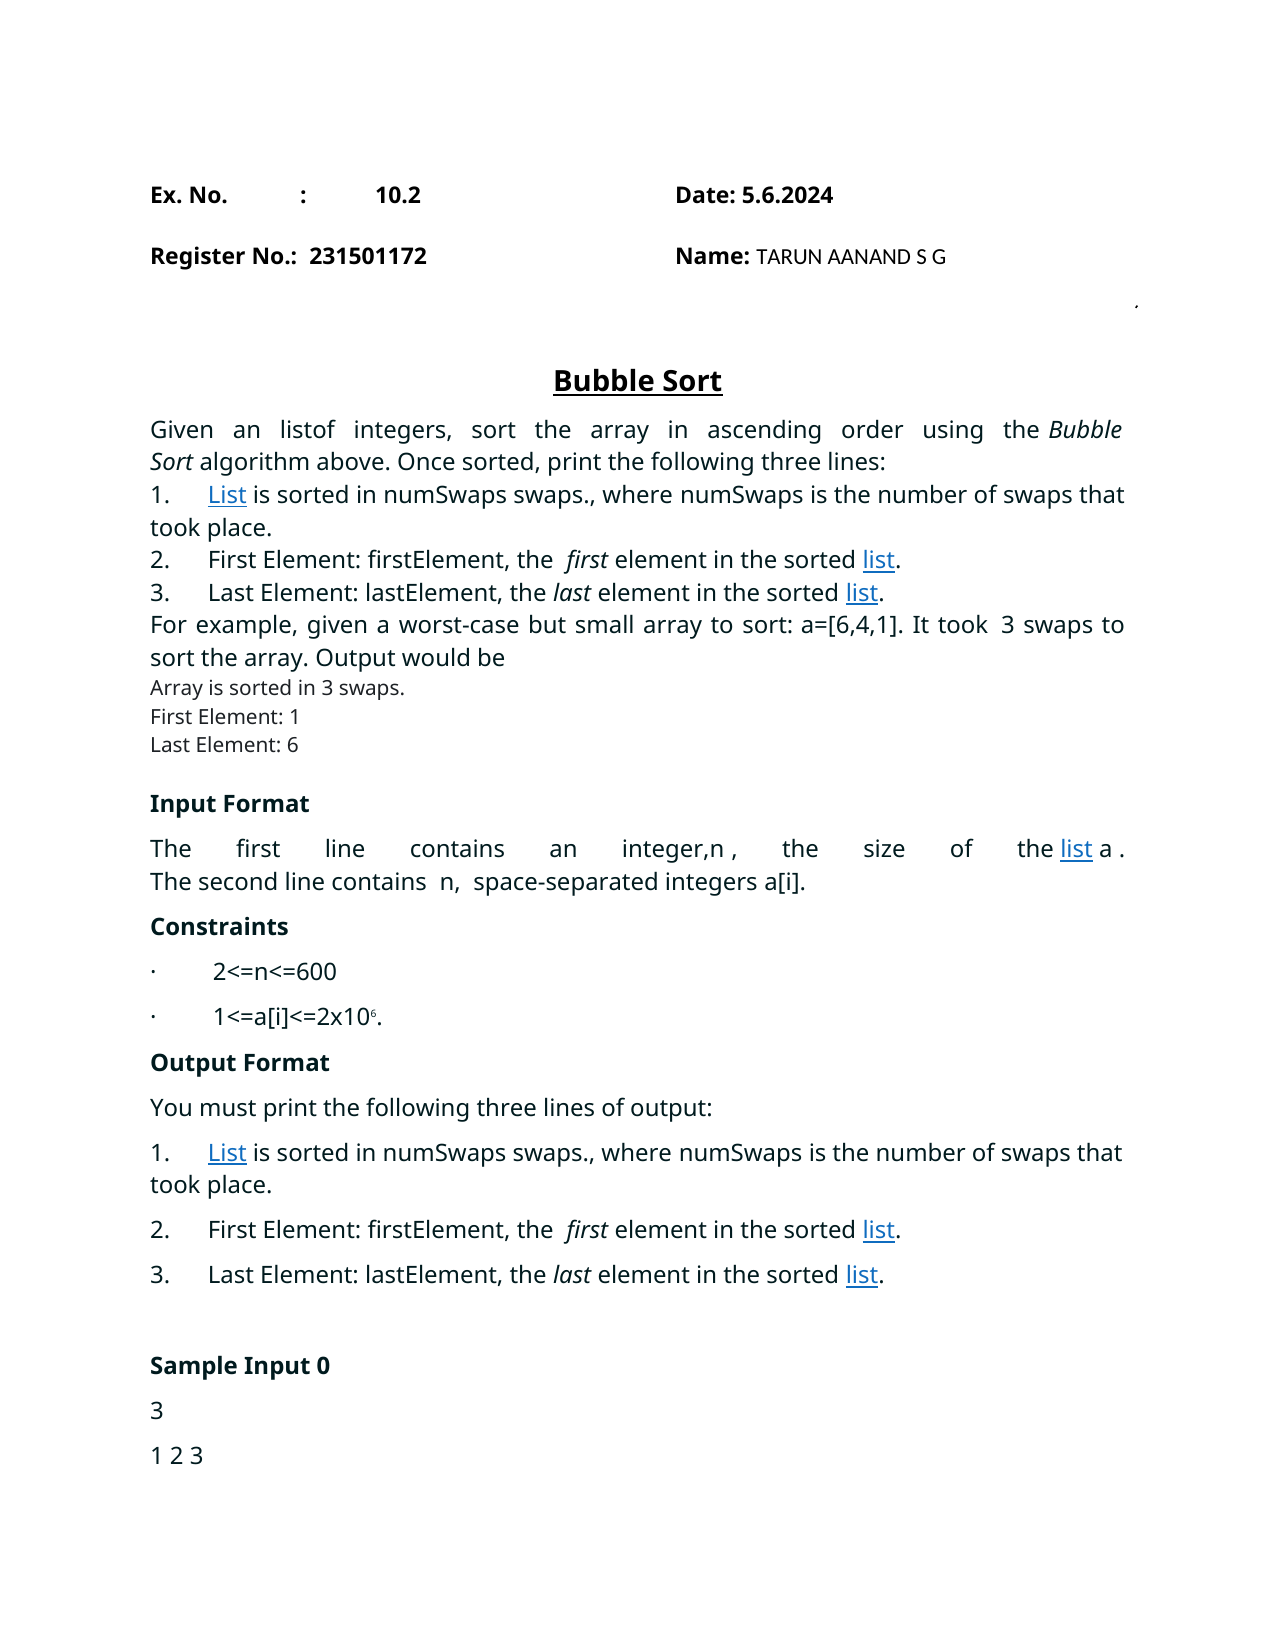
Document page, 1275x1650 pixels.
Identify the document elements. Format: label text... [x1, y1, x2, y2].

text Array is sorted in 3 swaps. [150, 673, 1125, 702]
text · 1<=a[i]<=2x106. [150, 1000, 1125, 1033]
text 3. Last Element: lastElement, the last element in the sorted list. [150, 576, 1125, 608]
text First Element: 1 [150, 702, 1125, 730]
text 1. List is sorted in numSwaps swaps., where numSwaps is the number of swaps that took place. [150, 478, 1125, 543]
text 2. First Element: firstElement, the first element in the sorted list. [150, 543, 1125, 576]
text 3 [150, 1394, 1125, 1426]
text Output Format [150, 1045, 1125, 1078]
text 1. List is sorted in numSwaps swaps., where numSwaps is the number of swaps that took place. [150, 1136, 1125, 1201]
text Register No.: 231501172 Name: TARUN AANAND S G [150, 239, 1125, 271]
text 2. First Element: firstElement, the first element in the sorted list. [150, 1213, 1125, 1246]
text Sample Input 0 [150, 1348, 1125, 1381]
text Bubble Sort [150, 360, 1125, 400]
text You must print the following three lines of output: [150, 1090, 1125, 1123]
text 1 2 3 [150, 1439, 1125, 1471]
text 3. Last Element: lastElement, the last element in the sorted list. [150, 1258, 1125, 1291]
text Given an listof integers, sort the array in ascending order using the Bubble Sort algorithm above. Once sorted, print the following three lines: [150, 413, 1125, 478]
text Last Element: 6 [150, 730, 1125, 759]
text Constraints [150, 910, 1125, 943]
text Input Format [150, 787, 1125, 820]
text · 2<=n<=600 [150, 955, 1125, 988]
text Ex. No. : 10.2 Date: 5.6.2024 [150, 179, 1125, 210]
text For example, given a worst-case but small array to sort: a=[6,4,1]. It took 3 swaps to sort the array. Output would be [150, 608, 1125, 673]
text The first line contains an integer,n , the size of the list a . The second line contains n, space-separated integers a[i]. [150, 832, 1125, 897]
